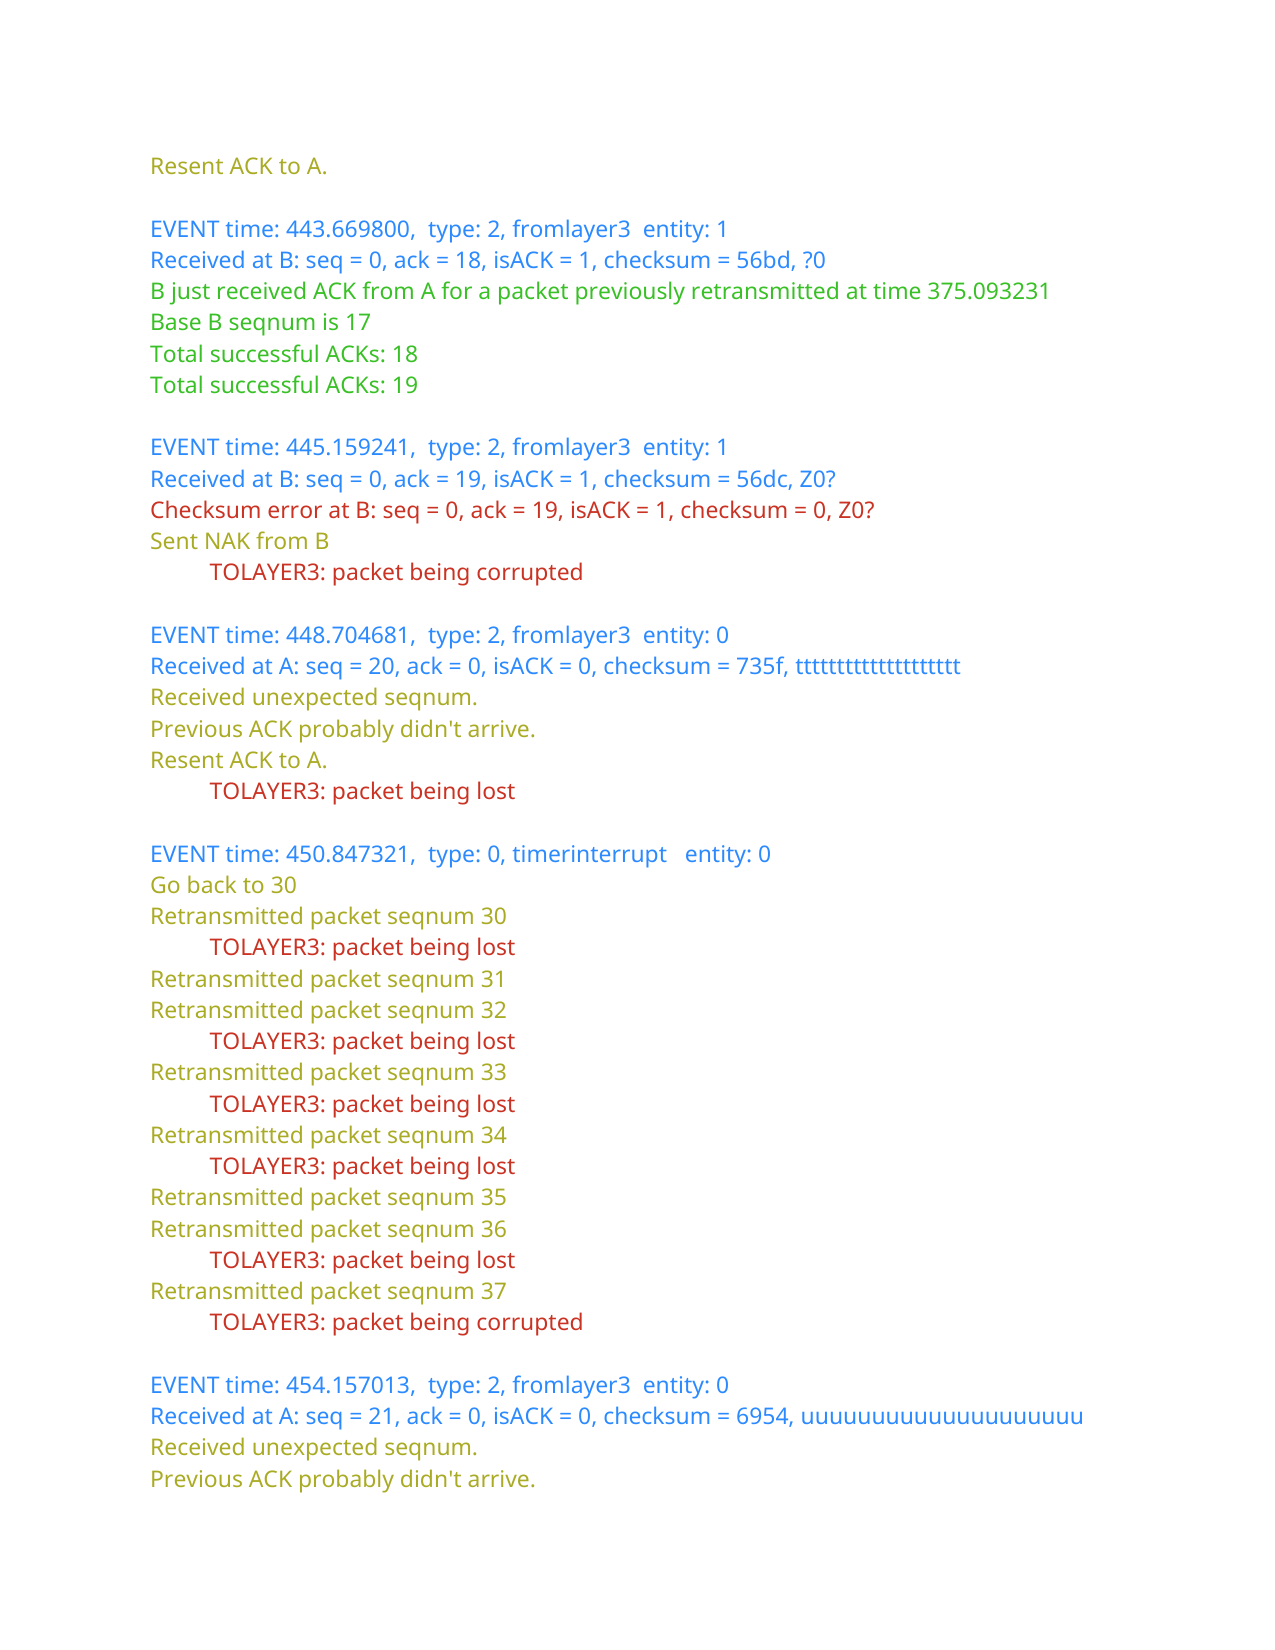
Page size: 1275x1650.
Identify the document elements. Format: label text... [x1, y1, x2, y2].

text TOLAYER3: packet being lost [150, 1150, 1125, 1181]
text TOLAYER3: packet being lost [150, 1087, 1125, 1119]
text Resent ACK to A. [150, 744, 1125, 775]
text Retransmitted packet seqnum 37 [150, 1275, 1125, 1306]
text EVENT time: 445.159241, type: 2, fromlayer3 entity: 1 [150, 431, 1125, 462]
text B just received ACK from A for a packet previously retransmitted at time 375.093231 [150, 275, 1125, 306]
text Retransmitted packet seqnum 30 [150, 900, 1125, 931]
text Retransmitted packet seqnum 34 [150, 1119, 1125, 1150]
text EVENT time: 448.704681, type: 2, fromlayer3 entity: 0 [150, 619, 1125, 650]
text EVENT time: 454.157013, type: 2, fromlayer3 entity: 0 [150, 1369, 1125, 1400]
text Resent ACK to A. [150, 150, 1125, 181]
text TOLAYER3: packet being lost [150, 1244, 1125, 1275]
text Sent NAK from B [150, 525, 1125, 556]
text Previous ACK probably didn't arrive. [150, 1462, 1125, 1494]
text EVENT time: 443.669800, type: 2, fromlayer3 entity: 1 [150, 212, 1125, 244]
text TOLAYER3: packet being lost [150, 931, 1125, 962]
text TOLAYER3: packet being lost [150, 1025, 1125, 1056]
text Received at A: seq = 21, ack = 0, isACK = 0, checksum = 6954, uuuuuuuuuuuuuuuuuuuu [150, 1400, 1125, 1431]
text Retransmitted packet seqnum 33 [150, 1056, 1125, 1087]
text Retransmitted packet seqnum 31 [150, 962, 1125, 994]
text TOLAYER3: packet being corrupted [150, 556, 1125, 587]
text Received unexpected seqnum. [150, 1431, 1125, 1462]
text Total successful ACKs: 19 [150, 369, 1125, 400]
text Received at A: seq = 20, ack = 0, isACK = 0, checksum = 735f, tttttttttttttttttttt [150, 650, 1125, 681]
text Received unexpected seqnum. [150, 681, 1125, 712]
text Previous ACK probably didn't arrive. [150, 712, 1125, 744]
text Retransmitted packet seqnum 35 [150, 1181, 1125, 1212]
text EVENT time: 450.847321, type: 0, timerinterrupt entity: 0 [150, 837, 1125, 869]
text Retransmitted packet seqnum 36 [150, 1212, 1125, 1244]
text Total successful ACKs: 18 [150, 337, 1125, 369]
text TOLAYER3: packet being corrupted [150, 1306, 1125, 1337]
text Base B seqnum is 17 [150, 306, 1125, 337]
text Checksum error at B: seq = 0, ack = 19, isACK = 1, checksum = 0, Z0? [150, 494, 1125, 525]
text Retransmitted packet seqnum 32 [150, 994, 1125, 1025]
text Received at B: seq = 0, ack = 18, isACK = 1, checksum = 56bd, ?0 [150, 244, 1125, 275]
text Go back to 30 [150, 869, 1125, 900]
text TOLAYER3: packet being lost [150, 775, 1125, 806]
text Received at B: seq = 0, ack = 19, isACK = 1, checksum = 56dc, Z0? [150, 462, 1125, 494]
